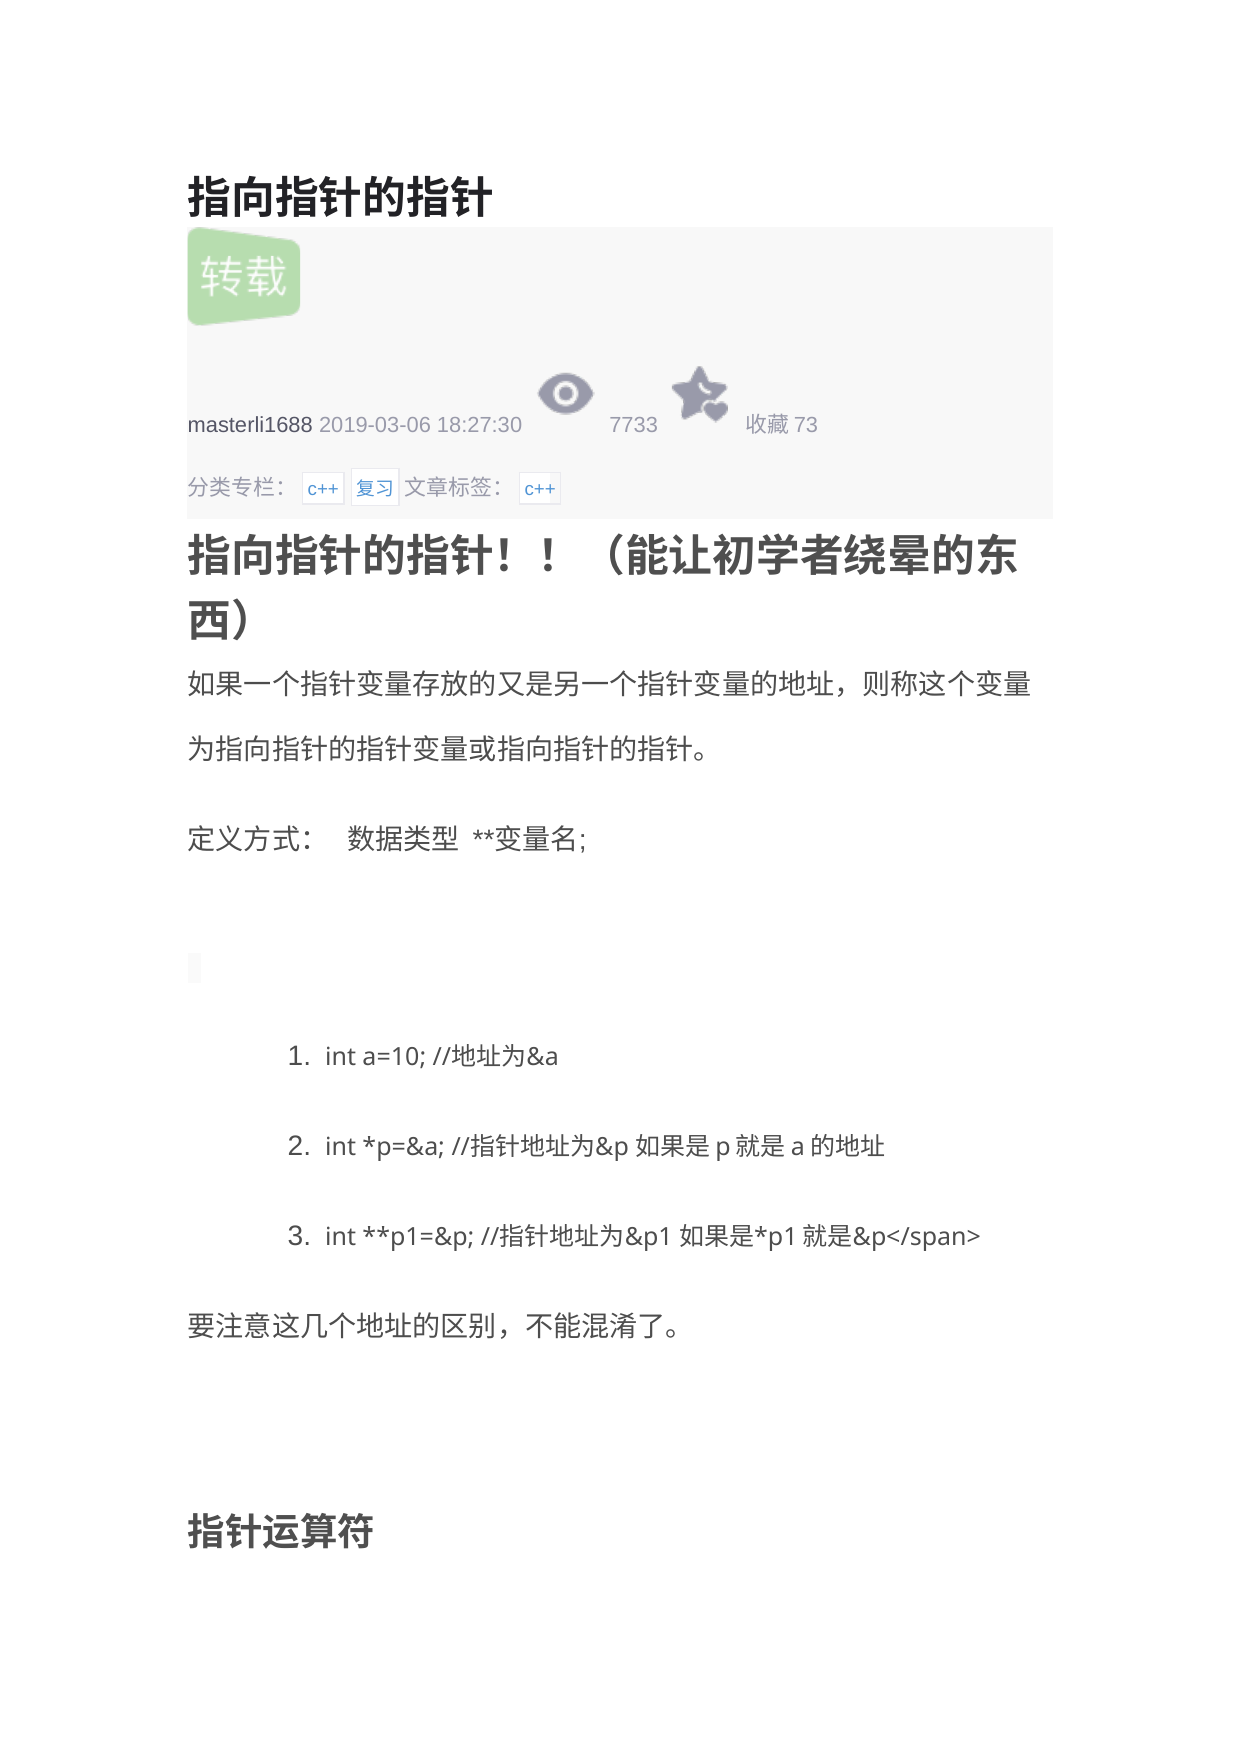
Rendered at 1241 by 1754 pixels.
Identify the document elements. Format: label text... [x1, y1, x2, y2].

list int **p1=&p; //指针地址为&p1 如果是*p1就是&p</span> [287, 1202, 1053, 1267]
text 指向指针的指针 [187, 162, 1053, 227]
list int *p=&a; //指针地址为&p 如果是p就是a的地址 [287, 1112, 1053, 1177]
text 要注意这几个地址的区别，不能混淆了。 [187, 1292, 1053, 1357]
text 分类专栏： c++ 复习 文章标签： c++ [187, 454, 1053, 519]
text masterli1688 2019-03-06 18:27:30 7733 收藏 73 [187, 357, 1053, 454]
text 定义方式： 数据类型 **变量名; [187, 804, 1053, 869]
list int a=10; //地址为&a [287, 1022, 1053, 1087]
picture [187, 227, 300, 327]
text 如果一个指针变量存放的又是另一个指针变量的地址，则称这个变量为指向指针的指针变量或指向指针的指针。 [187, 649, 1053, 779]
picture [528, 357, 604, 432]
text 指针运算符 [187, 1497, 1053, 1562]
text 指向指针的指针！！（能让初学者绕晕的东西） [187, 519, 1053, 649]
picture [663, 357, 739, 432]
